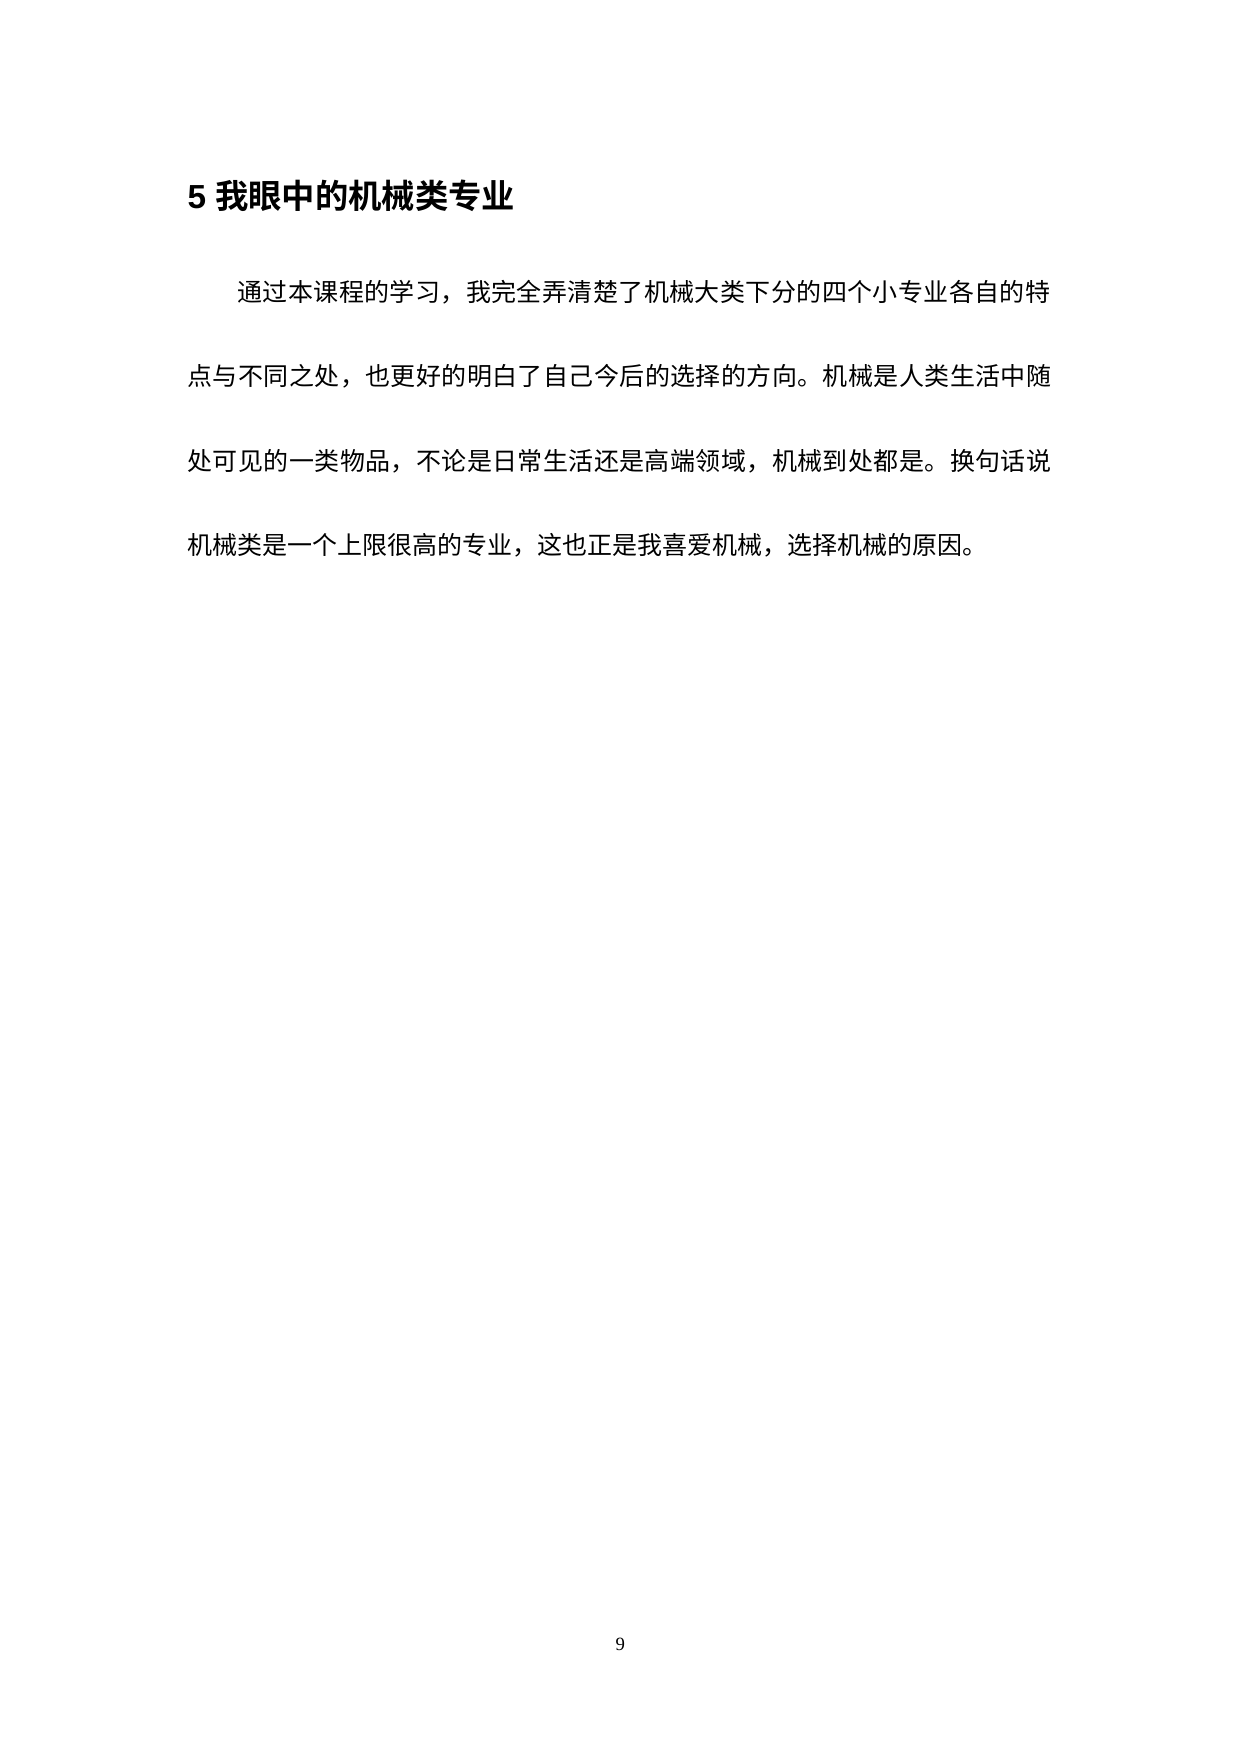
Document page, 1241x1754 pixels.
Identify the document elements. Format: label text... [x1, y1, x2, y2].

text 通过本课程的学习，我完全弄清楚了机械大类下分的四个小专业各自的特点与不同之处，也更好的明白了自己今后的选择的方向。机械是人类生活中随处可见的一类物品，不论是日常生活还是高端领域，机械到处都是。换句话说，机械类是一个上限很高的专业，这也正是我喜爱机械，选择机械的原因。 [187, 258, 1053, 576]
subtitle 5 我眼中的机械类专业 [187, 162, 1053, 227]
